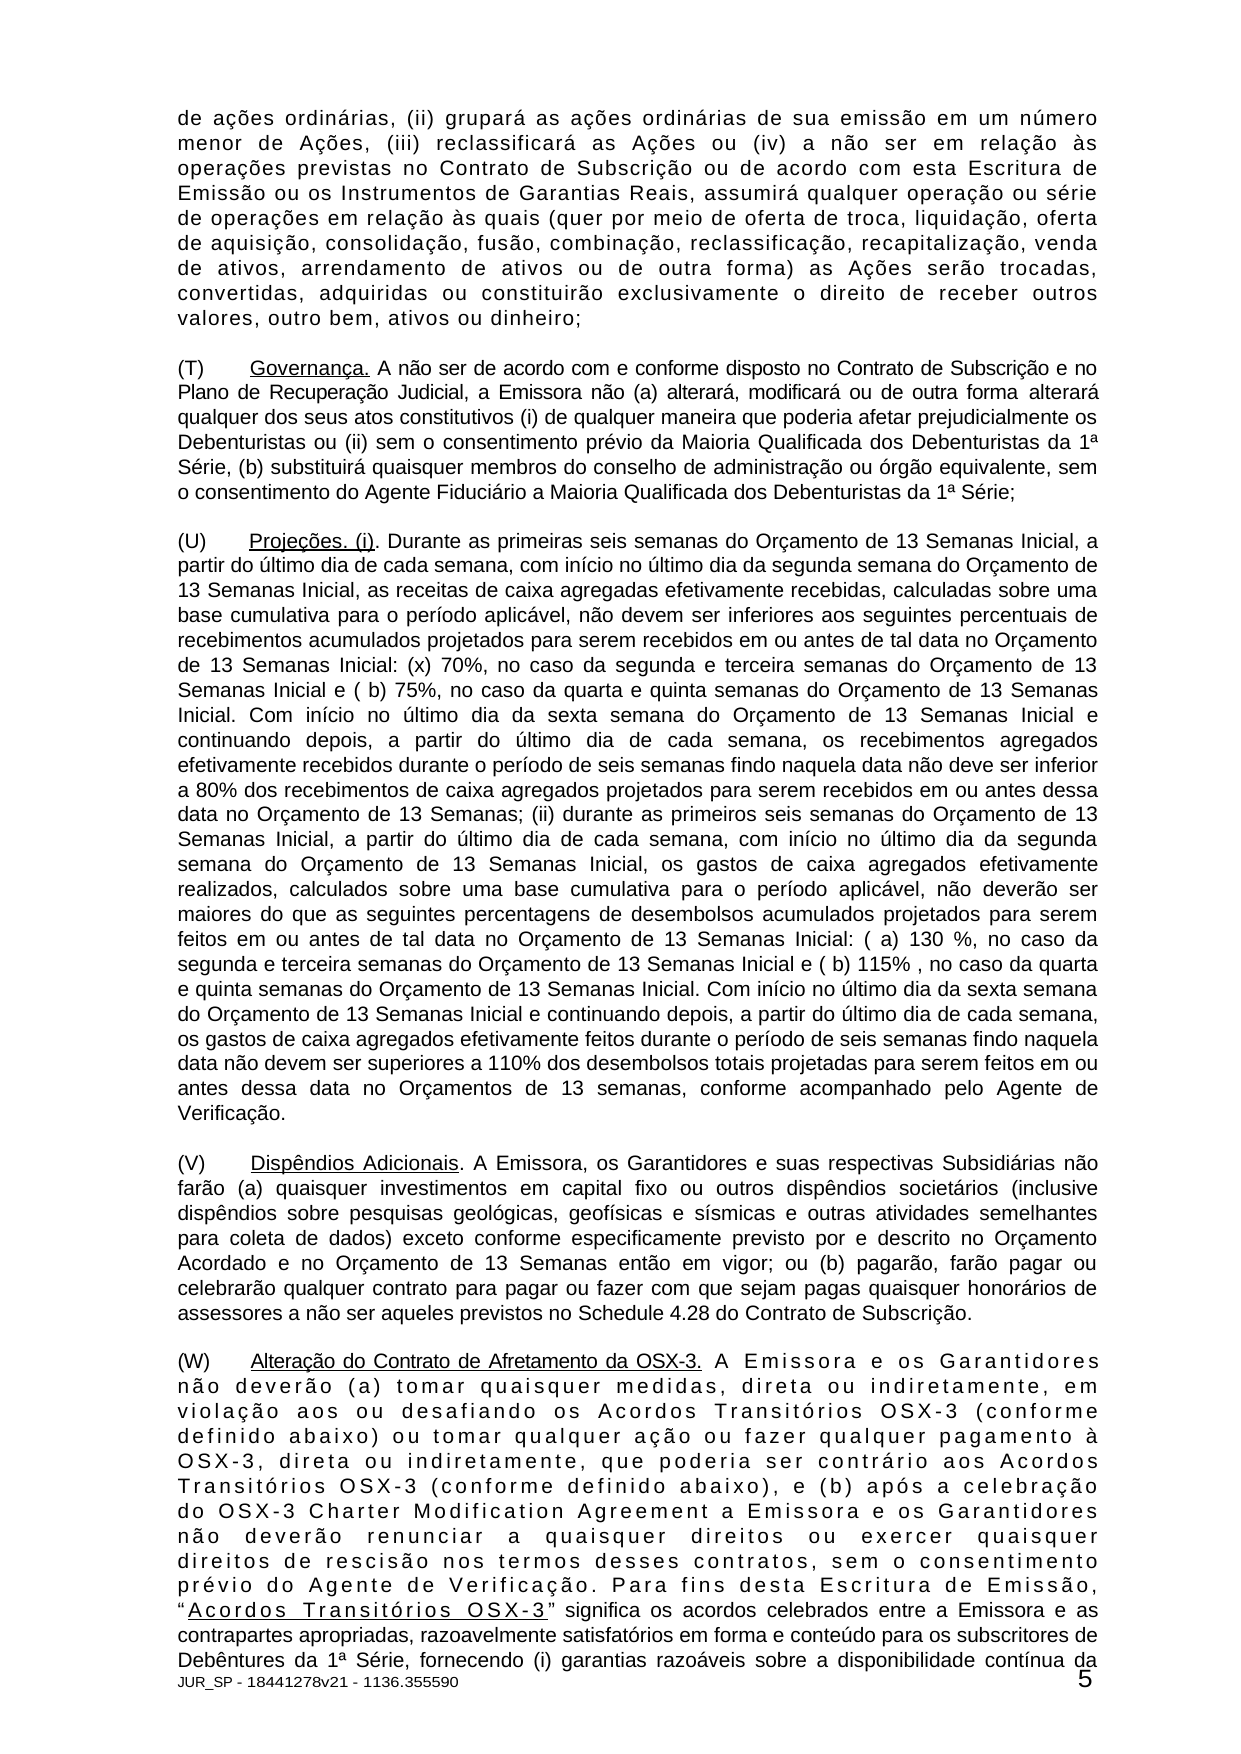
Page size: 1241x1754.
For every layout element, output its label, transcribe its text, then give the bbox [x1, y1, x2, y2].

list Projeções. (i). Durante as primeiras seis semanas do Orçamento de 13 Semanas Inicial, a partir do último dia de cada semana, com início no último dia da segunda semana do Orçamento de 13 Semanas Inicial, as receitas de caixa agregadas efetivamente recebidas, calculadas sobre uma base cumulativa para o período aplicável, não devem ser inferiores aos seguintes percentuais de recebimentos acumulados projetados para serem recebidos em ou antes de tal data no Orçamento de 13 Semanas Inicial: (x) 70%, no caso da segunda e terceira semanas do Orçamento de 13 Semanas Inicial e ( b) 75%, no caso da quarta e quinta semanas do Orçamento de 13 Semanas Inicial. Com início no último dia da sexta semana do Orçamento de 13 Semanas Inicial e continuando depois, a partir do último dia de cada semana, os recebimentos agregados efetivamente recebidos durante o período de seis semanas findo naquela data não deve ser inferior a 80% dos recebimentos de caixa agregados projetados para serem recebidos em ou antes dessa data no Orçamento de 13 Semanas; (ii) durante as primeiros seis semanas do Orçamento de 13 Semanas Inicial, a partir do último dia de cada semana, com início no último dia da segunda semana do Orçamento de 13 Semanas Inicial, os gastos de caixa agregados efetivamente realizados, calculados sobre uma base cumulativa para o período aplicável, não deverão ser maiores do que as seguintes percentagens de desembolsos acumulados projetados para serem feitos em ou antes de tal data no Orçamento de 13 Semanas Inicial: ( a) 130 %, no caso da segunda e terceira semanas do Orçamento de 13 Semanas Inicial e ( b) 115% , no caso da quarta e quinta semanas do Orçamento de 13 Semanas Inicial. Com início no último dia da sexta semana do Orçamento de 13 Semanas Inicial e continuando depois, a partir do último dia de cada semana, os gastos de caixa agregados efetivamente feitos durante o período de seis semanas findo naquela data não devem ser superiores a 110% dos desembolsos totais projetadas para serem feitos em ou antes dessa data no Orçamentos de 13 semanas, conforme acompanhado pelo Agente de Verificação. [177, 528, 1099, 1125]
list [177, 1349, 1099, 1672]
list Governança. A não ser de acordo com e conforme disposto no Contrato de Subscrição e no Plano de Recuperação Judicial, a Emissora não (a) alterará, modificará ou de outra forma alterará qualquer dos seus atos constitutivos (i) de qualquer maneira que poderia afetar prejudicialmente os Debenturistas ou (ii) sem o consentimento prévio da Maioria Qualificada dos Debenturistas da 1ª Série, (b) substituirá quaisquer membros do conselho de administração ou órgão equivalente, sem o consentimento do Agente Fiduciário a Maioria Qualificada dos Debenturistas da 1ª Série; [177, 355, 1099, 504]
list Dispêndios Adicionais. A Emissora, os Garantidores e suas respectivas Subsidiárias não farão (a) quaisquer investimentos em capital fixo ou outros dispêndios societários (inclusive dispêndios sobre pesquisas geológicas, geofísicas e sísmicas e outras atividades semelhantes para coleta de dados) exceto conforme especificamente previsto por e descrito no Orçamento Acordado e no Orçamento de 13 Semanas então em vigor; ou (b) pagarão, farão pagar ou celebrarão qualquer contrato para pagar ou fazer com que sejam pagas quaisquer honorários de assessores a não ser aqueles previstos no Schedule 4.28 do Contrato de Subscrição. [177, 1151, 1099, 1324]
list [177, 106, 1099, 329]
